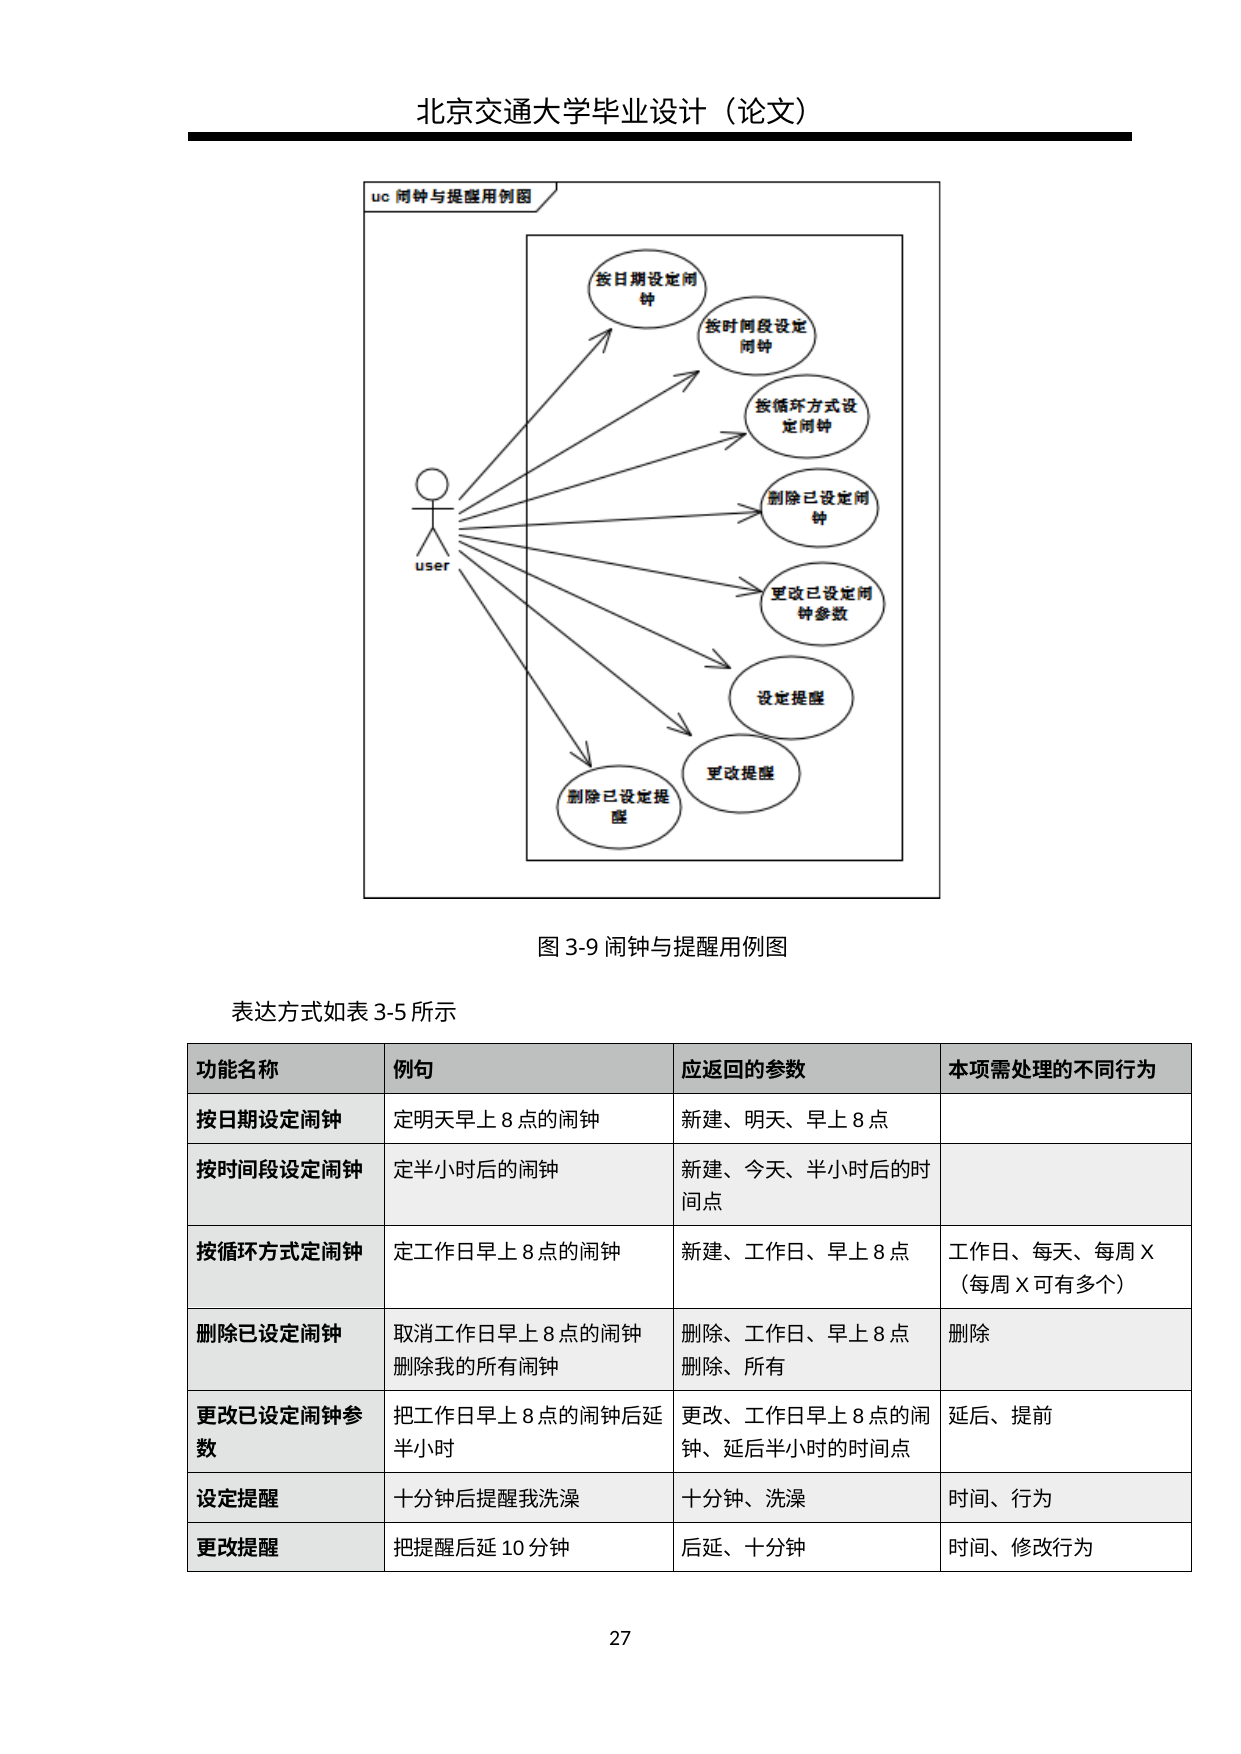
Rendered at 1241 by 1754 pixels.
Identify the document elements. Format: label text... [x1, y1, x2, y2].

table_cell 后延、十分钟 [674, 1523, 940, 1571]
table_cell 时间、修改行为 [941, 1523, 1191, 1571]
table_cell 按时间段设定闹钟 [188, 1144, 384, 1225]
table_cell 十分钟、洗澡 [674, 1473, 940, 1522]
table_cell 定半小时后的闹钟 [385, 1144, 673, 1225]
table_cell 把提醒后延10分钟 [385, 1523, 673, 1571]
table_cell 新建、工作日、早上8点 [674, 1226, 940, 1307]
table_cell 十分钟后提醒我洗澡 [385, 1473, 673, 1522]
table_cell 删除、工作日、早上8点 删除、所有 [674, 1309, 940, 1390]
table_header 例句 [385, 1044, 673, 1093]
table_cell 延后、提前 [941, 1391, 1191, 1472]
table_cell 更改、工作日早上8点的闹钟、延后半小时的时间点 [674, 1391, 940, 1472]
table_cell 定工作日早上8点的闹钟 [385, 1226, 673, 1307]
table_header 功能名称 [188, 1044, 384, 1093]
table_header 应返回的参数 [674, 1044, 940, 1093]
table_cell 新建、明天、早上8点 [674, 1094, 940, 1143]
table_cell 新建、今天、半小时后的时间点 [674, 1144, 940, 1225]
table_cell 按日期设定闹钟 [188, 1094, 384, 1143]
text 图3-9 闹钟与提醒用例图 [494, 913, 1053, 978]
text 表达方式如表3-5所示 [187, 978, 1053, 1043]
picture [362, 180, 941, 899]
table_cell 删除已设定闹钟 [188, 1309, 384, 1390]
table_cell 工作日、每天、每周X（每周X可有多个） [941, 1226, 1191, 1307]
table_cell 取消工作日早上8点的闹钟 删除我的所有闹钟 [385, 1309, 673, 1390]
table_cell 定明天早上8点的闹钟 [385, 1094, 673, 1143]
table_header 本项需处理的不同行为 [941, 1044, 1191, 1093]
table_cell 设定提醒 [188, 1473, 384, 1522]
table_cell 按循环方式定闹钟 [188, 1226, 384, 1307]
table_cell [941, 1094, 1191, 1143]
table_cell 更改已设定闹钟参数 [188, 1391, 384, 1472]
table_cell 删除 [941, 1309, 1191, 1390]
table_cell 把工作日早上8点的闹钟后延半小时 [385, 1391, 673, 1472]
table_cell 时间、行为 [941, 1473, 1191, 1522]
table_cell [941, 1144, 1191, 1225]
table_cell 更改提醒 [188, 1523, 384, 1571]
